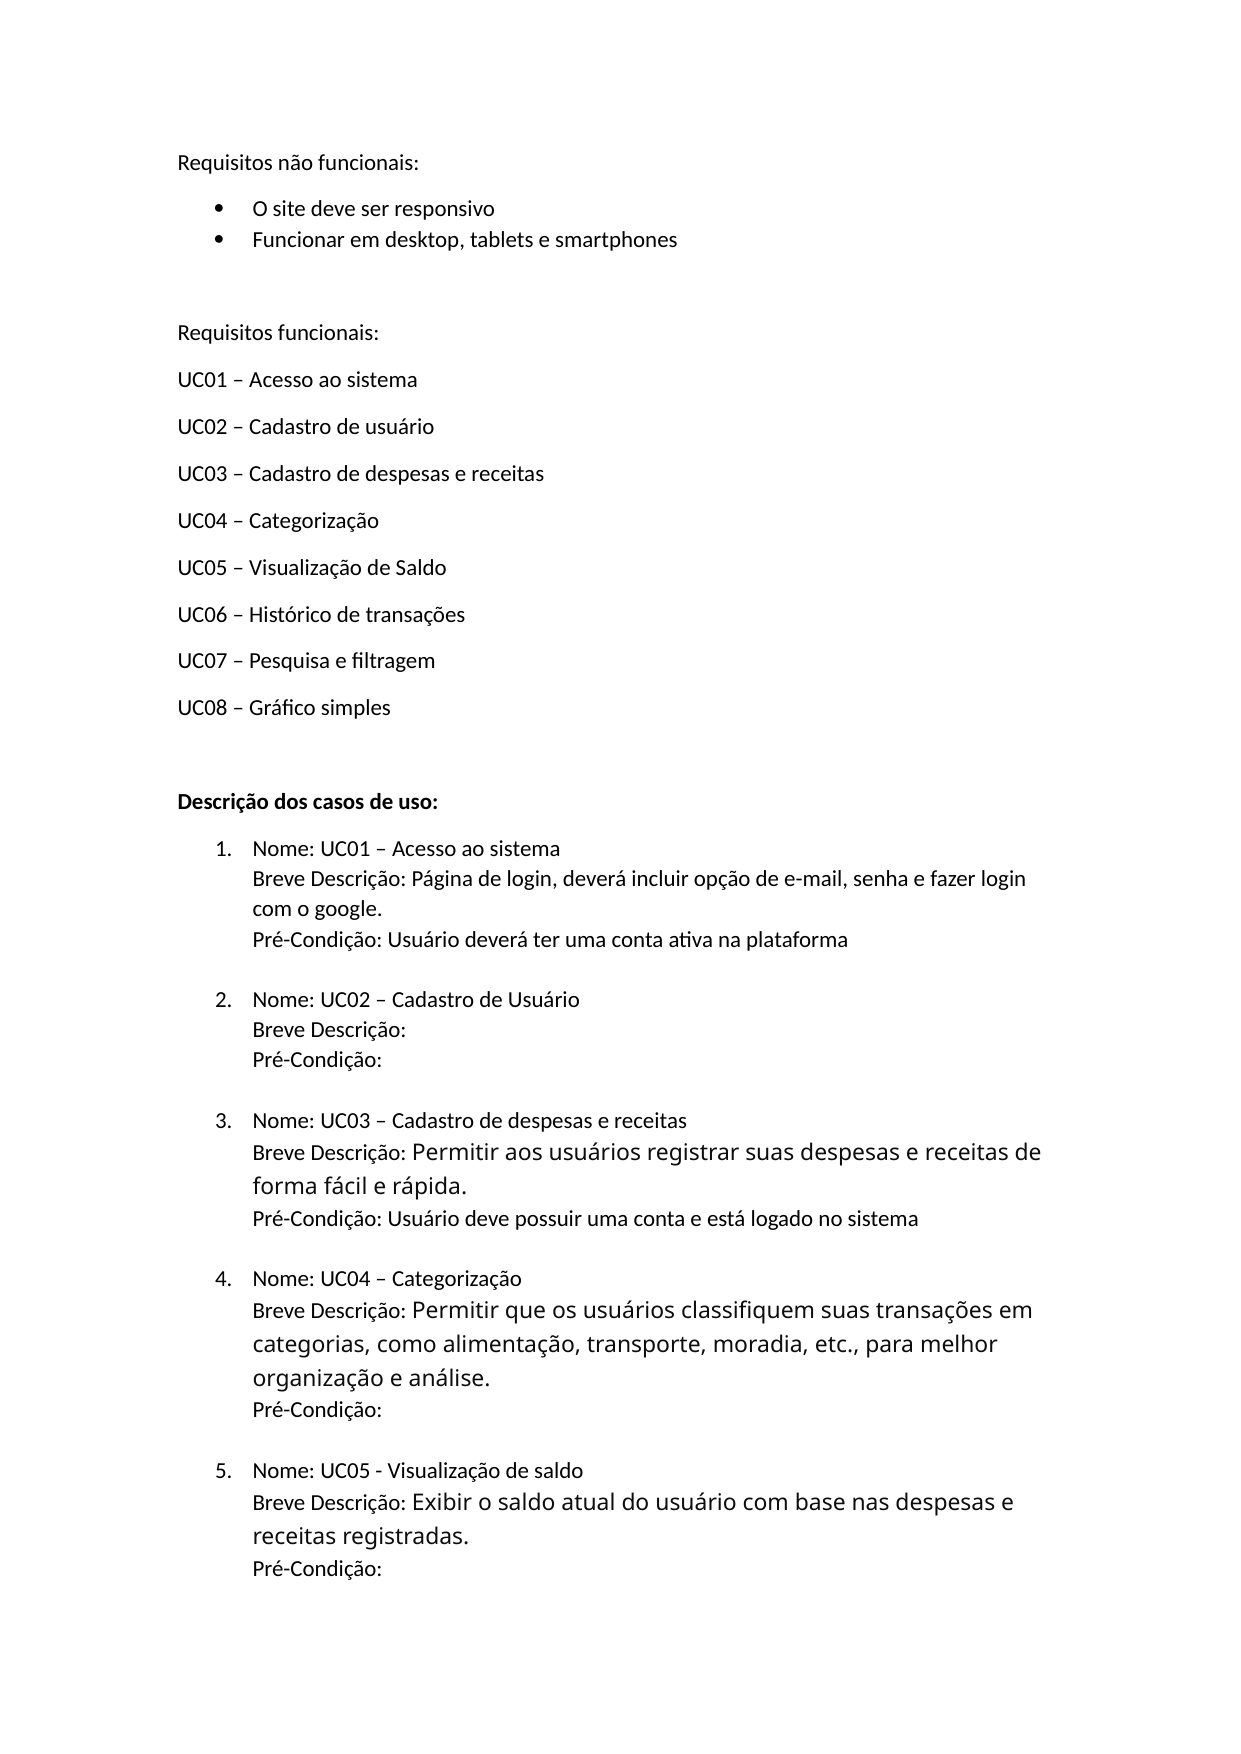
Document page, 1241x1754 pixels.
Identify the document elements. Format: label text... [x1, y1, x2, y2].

text UC03 – Cadastro de despesas e receitas [177, 459, 1063, 487]
list Pré-Condição: [252, 1554, 1063, 1582]
list Nome: UC05 - Visualização de saldo [215, 1456, 1063, 1484]
list Nome: UC04 – Categorização [215, 1264, 1063, 1292]
list Funcionar em desktop, tablets e smartphones [215, 225, 1063, 253]
text UC02 – Cadastro de usuário [177, 412, 1063, 440]
list Nome: UC02 – Cadastro de Usuário [215, 985, 1063, 1013]
list Pré-Condição: [252, 1046, 1063, 1073]
list Breve Descrição: Página de login, deverá incluir opção de e-mail, senha e fazer login com o google. [252, 864, 1063, 922]
list Pré-Condição: Usuário deve possuir uma conta e está logado no sistema [252, 1204, 1063, 1232]
list Breve Descrição: Permitir aos usuários registrar suas despesas e receitas de forma fácil e rápida. [252, 1136, 1063, 1201]
list Breve Descrição: Exibir o saldo atual do usuário com base nas despesas e receitas registradas. [252, 1486, 1063, 1551]
text Requisitos funcionais: [177, 318, 1063, 346]
list Pré-Condição: Usuário deverá ter uma conta ativa na plataforma [252, 925, 1063, 953]
list O site deve ser responsivo [215, 194, 1063, 222]
list Breve Descrição: Permitir que os usuários classifiquem suas transações em categorias, como alimentação, transporte, moradia, etc., para melhor organização e análise. [252, 1294, 1063, 1393]
list Nome: UC03 – Cadastro de despesas e receitas [215, 1106, 1063, 1134]
list Pré-Condição: [252, 1396, 1063, 1423]
list Breve Descrição: [252, 1015, 1063, 1043]
text UC01 – Acesso ao sistema [177, 365, 1063, 393]
text UC06 – Histórico de transações [177, 600, 1063, 628]
text UC07 – Pesquisa e filtragem [177, 647, 1063, 674]
list Nome: UC01 – Acesso ao sistema [215, 834, 1063, 862]
text UC05 – Visualização de Saldo [177, 553, 1063, 581]
text UC04 – Categorização [177, 506, 1063, 534]
text Requisitos não funcionais: [177, 148, 1063, 176]
text Descrição dos casos de uso: [177, 787, 1063, 815]
text UC08 – Gráfico simples [177, 693, 1063, 721]
